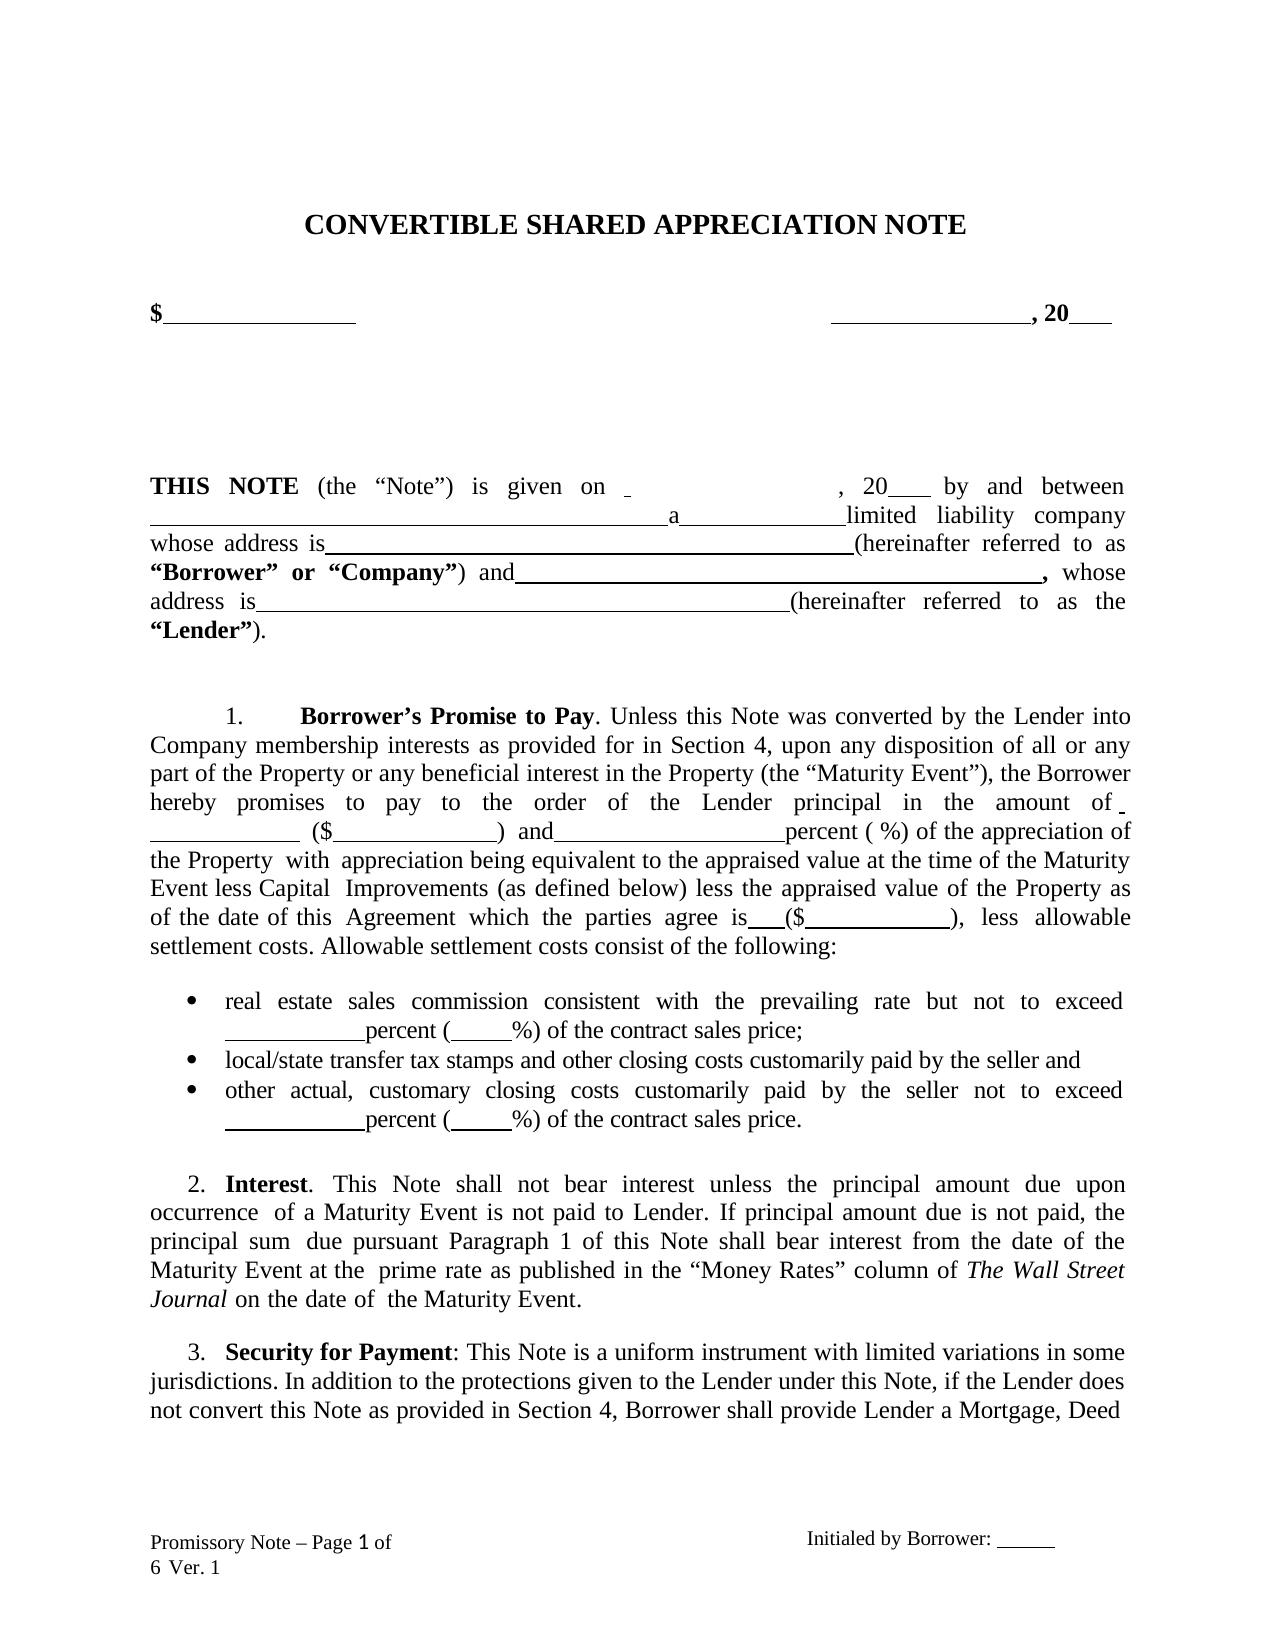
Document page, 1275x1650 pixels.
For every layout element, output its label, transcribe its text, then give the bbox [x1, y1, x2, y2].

text THIS NOTE (the “Note”) is given on [150, 471, 631, 500]
list Borrower’s Promise to Pay. Unless this Note was converted by the Lender into Company membership interests as provided for in Section 4, upon any disposition of all or any part of the Property or any beneficial interest in the Property (the “Maturity Event”), the Borrower hereby promises to pay to the order of the Lender principal in the amount of ($ ) and percent ( %) of the appreciation of the Property with appreciation being equivalent to the appraised value at the time of the Maturity Event less Capital Improvements (as defined below) less the appraised value of the Property as of the date of this Agreement which the parties agree is ($ ), less allowable settlement costs. Allowable settlement costs consist of the following: [150, 701, 1131, 960]
text a limited liability company whose address is (hereinafter referred to as “Borrower” or “Company”) and , whose address is (hereinafter referred to as the “Lender”). [150, 500, 1126, 643]
text by and between [944, 471, 1142, 500]
text percent ( %) of the contract sales price; [225, 1015, 1142, 1044]
text CONVERTIBLE SHARED APPRECIATION NOTE [304, 207, 1142, 241]
text , 20 [838, 471, 931, 500]
list other actual, customary closing costs customarily paid by the seller not to exceed [187, 1075, 1142, 1105]
list Interest. This Note shall not bear interest unless the principal amount due upon occurrence of a Maturity Event is not paid to Lender. If principal amount due is not paid, the principal sum due pursuant Paragraph 1 of this Note shall bear interest from the date of the Maturity Event at the prime rate as published in the “Money Rates” column of The Wall Street Journal on the date of the Maturity Event. [150, 1169, 1125, 1312]
list Security for Payment: This Note is a uniform instrument with limited variations in some jurisdictions. In addition to the protections given to the Lender under this Note, if the Lender does not convert this Note as provided in Section 4, Borrower shall provide Lender a Mortgage, Deed [150, 1337, 1125, 1424]
list local/state transfer tax stamps and other closing costs customarily paid by the seller and [187, 1044, 1142, 1075]
subtitle $ , 20 [150, 298, 1142, 327]
text percent ( %) of the contract sales price. [225, 1105, 1142, 1134]
list real estate sales commission consistent with the prevailing rate but not to exceed [187, 985, 1142, 1015]
